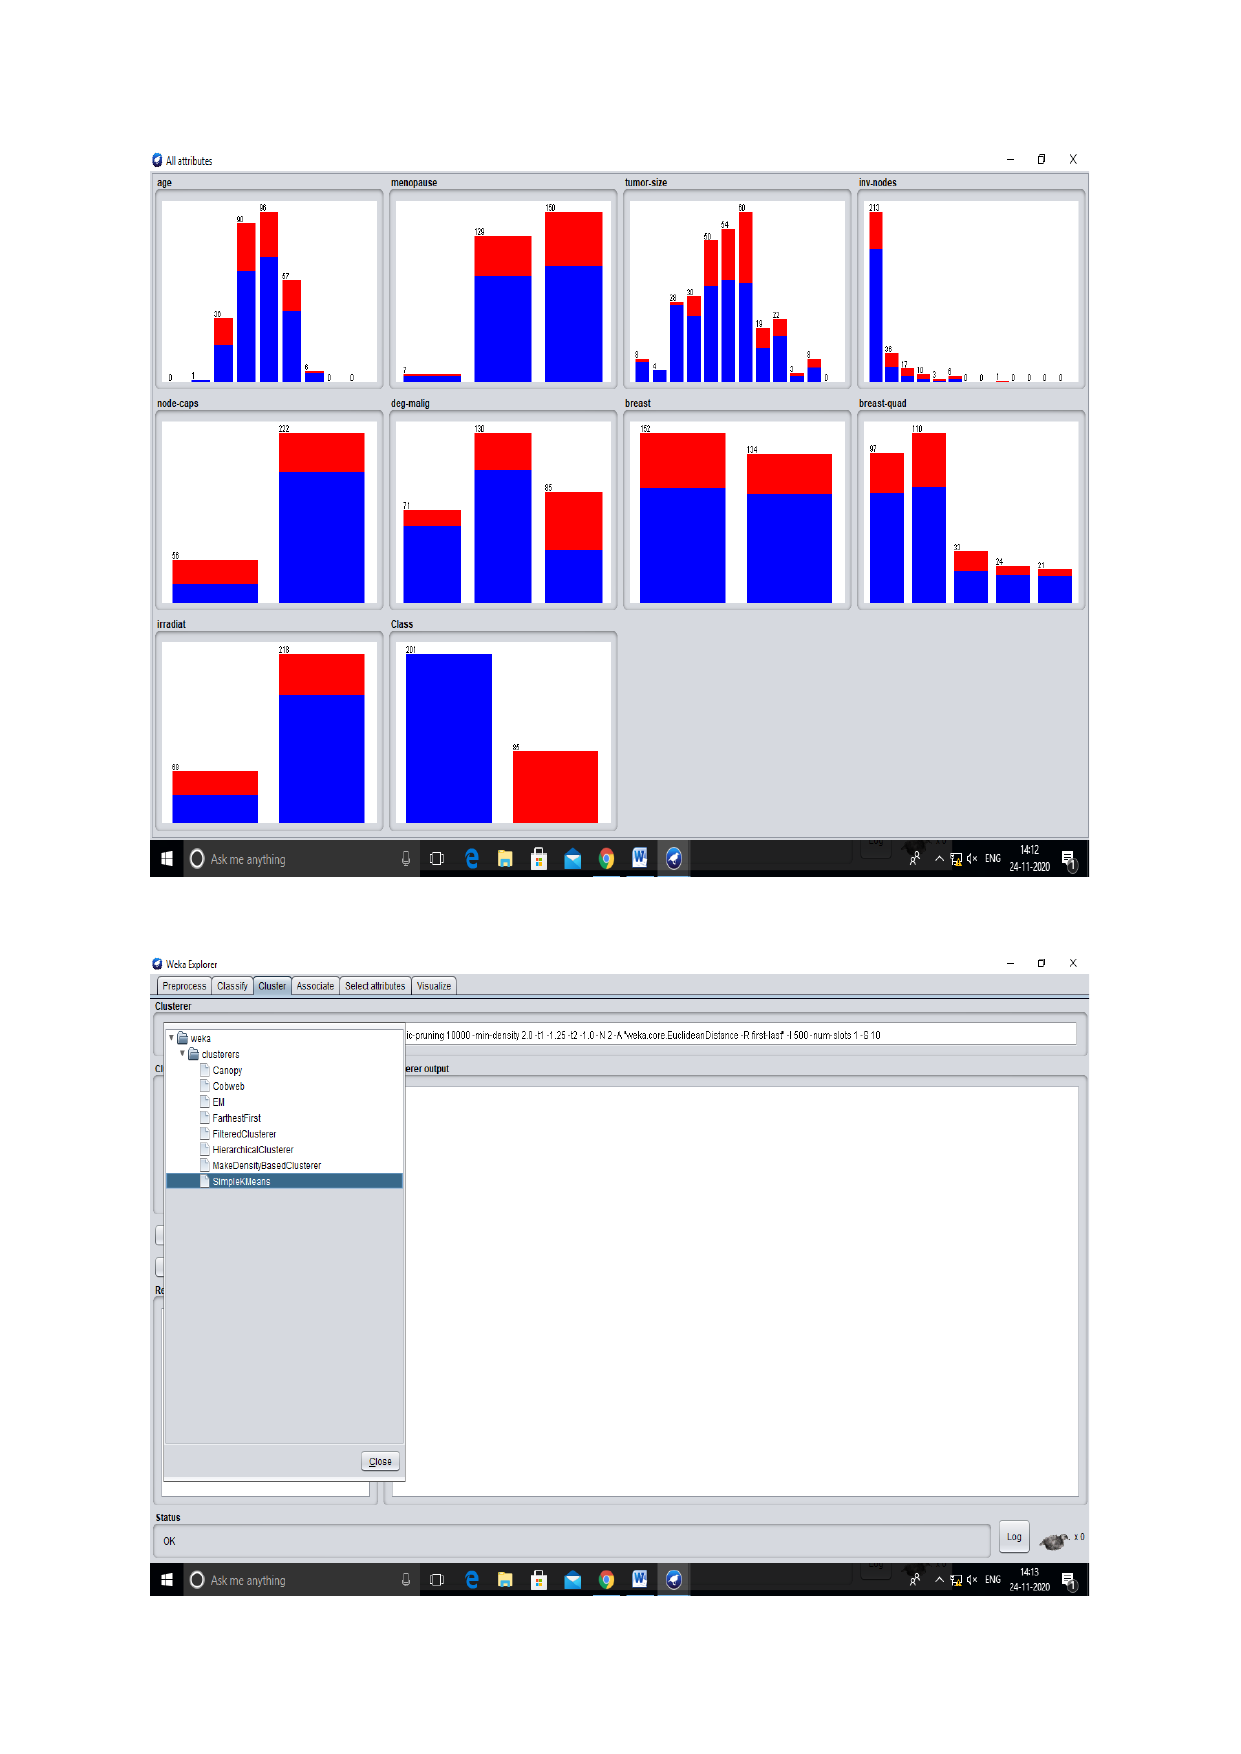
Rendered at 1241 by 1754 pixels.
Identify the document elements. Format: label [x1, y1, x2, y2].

picture [150, 150, 1090, 877]
picture [150, 954, 1090, 1596]
